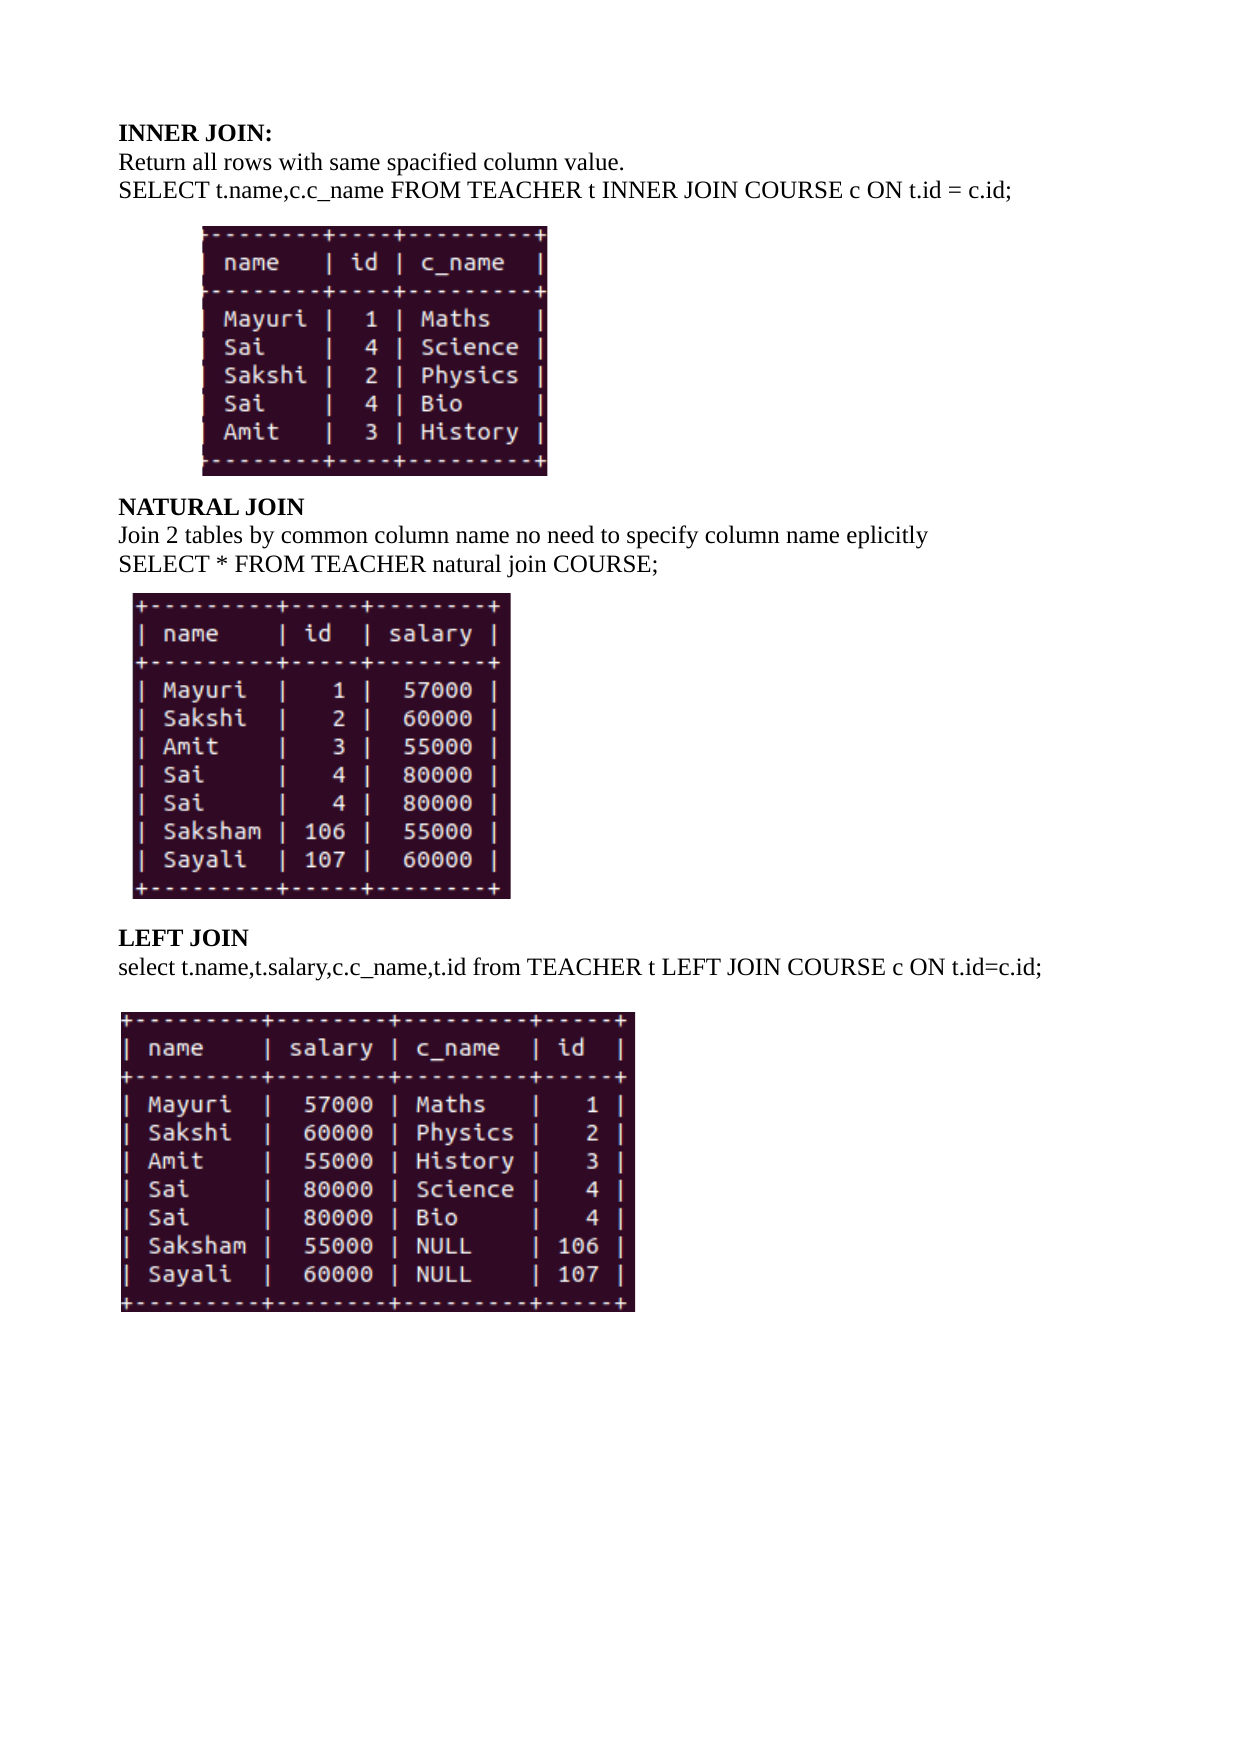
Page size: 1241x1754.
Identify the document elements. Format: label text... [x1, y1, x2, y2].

text INNER JOIN: [118, 118, 1122, 147]
text NATURAL JOIN [118, 492, 1122, 521]
text SELECT t.name,c.c_name FROM TEACHER t INNER JOIN COURSE c ON t.id = c.id; [118, 176, 1122, 204]
picture [132, 593, 511, 899]
text LEFT JOIN [118, 923, 1122, 952]
text SELECT * FROM TEACHER natural join COURSE; [118, 549, 1122, 578]
picture [202, 226, 548, 476]
text Join 2 tables by common column name no need to specify column name eplicitly [118, 521, 1122, 549]
text Return all rows with same spacified column value. [118, 147, 1122, 176]
picture [121, 1012, 636, 1312]
text select t.name,t.salary,c.c_name,t.id from TEACHER t LEFT JOIN COURSE c ON t.id=c.id; [118, 952, 1122, 981]
